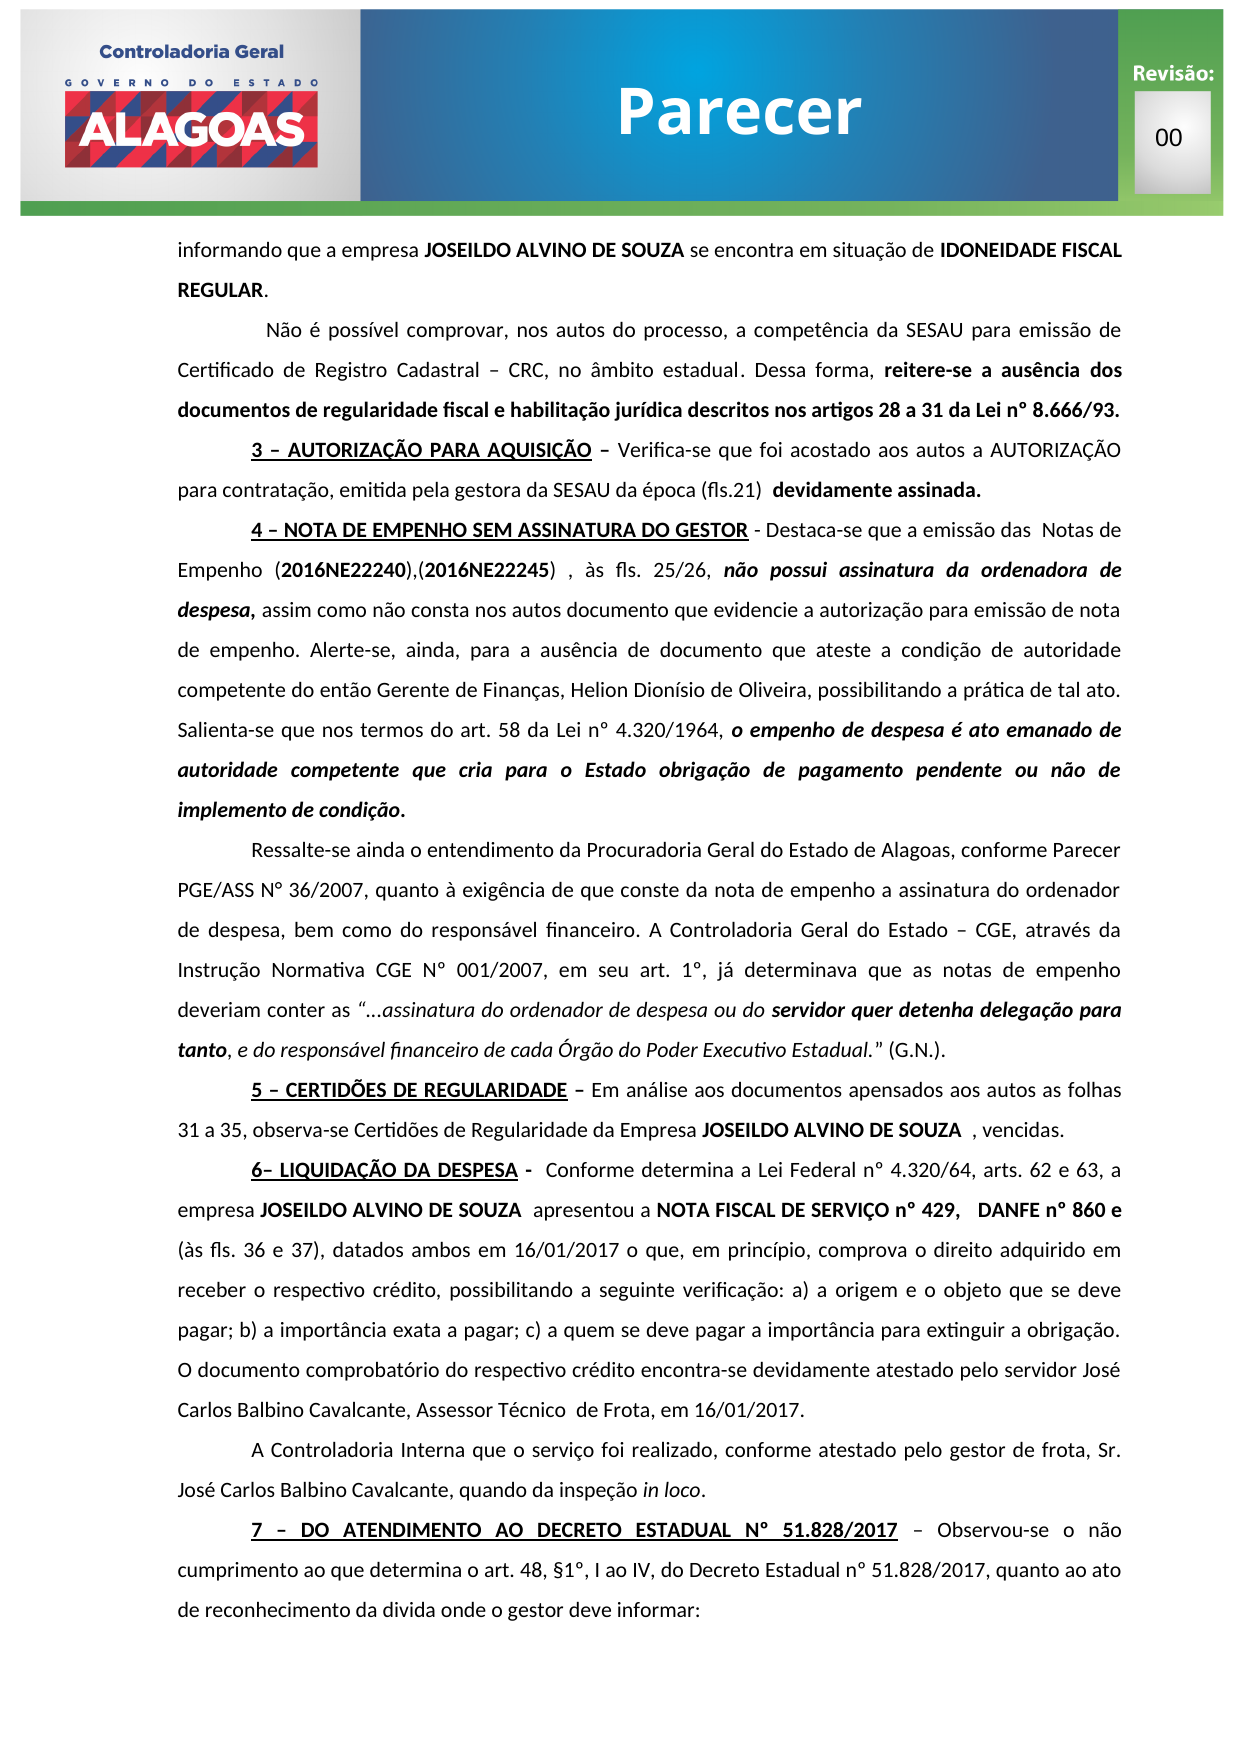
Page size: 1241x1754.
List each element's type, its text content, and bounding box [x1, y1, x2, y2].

text 5 – CERTIDÕES DE REGULARIDADE – Em análise aos documentos apensados aos autos as folhas 31 a 35, observa-se Certidões de Regularidade da Empresa JOSEILDO ALVINO DE SOUZA , vencidas. [177, 1076, 1122, 1143]
text A Controladoria Interna que o serviço foi realizado, conforme atestado pelo gestor de frota, Sr. José Carlos Balbino Cavalcante, quando da inspeção in loco. [177, 1436, 1122, 1503]
text 7 – DO ATENDIMENTO AO DECRETO ESTADUAL Nº 51.828/2017 – Observou-se o não cumprimento ao que determina o art. 48, §1º, I ao IV, do Decreto Estadual nº 51.828/2017, quanto ao ato de reconhecimento da divida onde o gestor deve informar: [177, 1516, 1122, 1623]
text 6– LIQUIDAÇÃO DA DESPESA - Conforme determina a Lei Federal nº 4.320/64, arts. 62 e 63, a empresa JOSEILDO ALVINO DE SOUZA apresentou a NOTA FISCAL DE SERVIÇO nº 429, DANFE nº 860 e (às fls. 36 e 37), datados ambos em 16/01/2017 o que, em princípio, comprova o direito adquirido em receber o respectivo crédito, possibilitando a seguinte verificação: a) a origem e o objeto que se deve pagar; b) a importância exata a pagar; c) a quem se deve pagar a importância para extinguir a obrigação. O documento comprobatório do respectivo crédito encontra-se devidamente atestado pelo servidor José Carlos Balbino Cavalcante, Assessor Técnico de Frota, em 16/01/2017. [177, 1156, 1122, 1423]
text Não é possível comprovar, nos autos do processo, a competência da SESAU para emissão de Certificado de Registro Cadastral – CRC, no âmbito estadual. Dessa forma, reitere-se a ausência dos documentos de regularidade fiscal e habilitação jurídica descritos nos artigos 28 a 31 da Lei nº 8.666/93. [177, 316, 1122, 423]
text Ressalte-se ainda o entendimento da Procuradoria Geral do Estado de Alagoas, conforme Parecer PGE/ASS N° 36/2007, quanto à exigência de que conste da nota de empenho a assinatura do ordenador de despesa, bem como do responsável financeiro. A Controladoria Geral do Estado – CGE, através da Instrução Normativa CGE Nº 001/2007, em seu art. 1º, já determinava que as notas de empenho deveriam conter as “...assinatura do ordenador de despesa ou do servidor quer detenha delegação para tanto, e do responsável financeiro de cada Órgão do Poder Executivo Estadual.” (G.N.). [177, 836, 1122, 1063]
text 3 – AUTORIZAÇÃO PARA AQUISIÇÃO – Verifica-se que foi acostado aos autos a AUTORIZAÇÃO para contratação, emitida pela gestora da SESAU da época (fls.21) devidamente assinada. [177, 436, 1122, 503]
text 4 – NOTA DE EMPENHO SEM ASSINATURA DO GESTOR - Destaca-se que a emissão das Notas de Empenho (2016NE22240),(2016NE22245) , às fls. 25/26, não possui assinatura da ordenadora de despesa, assim como não consta nos autos documento que evidencie a autorização para emissão de nota de empenho. Alerte-se, ainda, para a ausência de documento que ateste a condição de autoridade competente do então Gerente de Finanças, Helion Dionísio de Oliveira, possibilitando a prática de tal ato. Salienta-se que nos termos do art. 58 da Lei nº 4.320/1964, o empenho de despesa é ato emanado de autoridade competente que cria para o Estado obrigação de pagamento pendente ou não de implemento de condição. [177, 516, 1122, 823]
picture [20, 9, 1224, 216]
